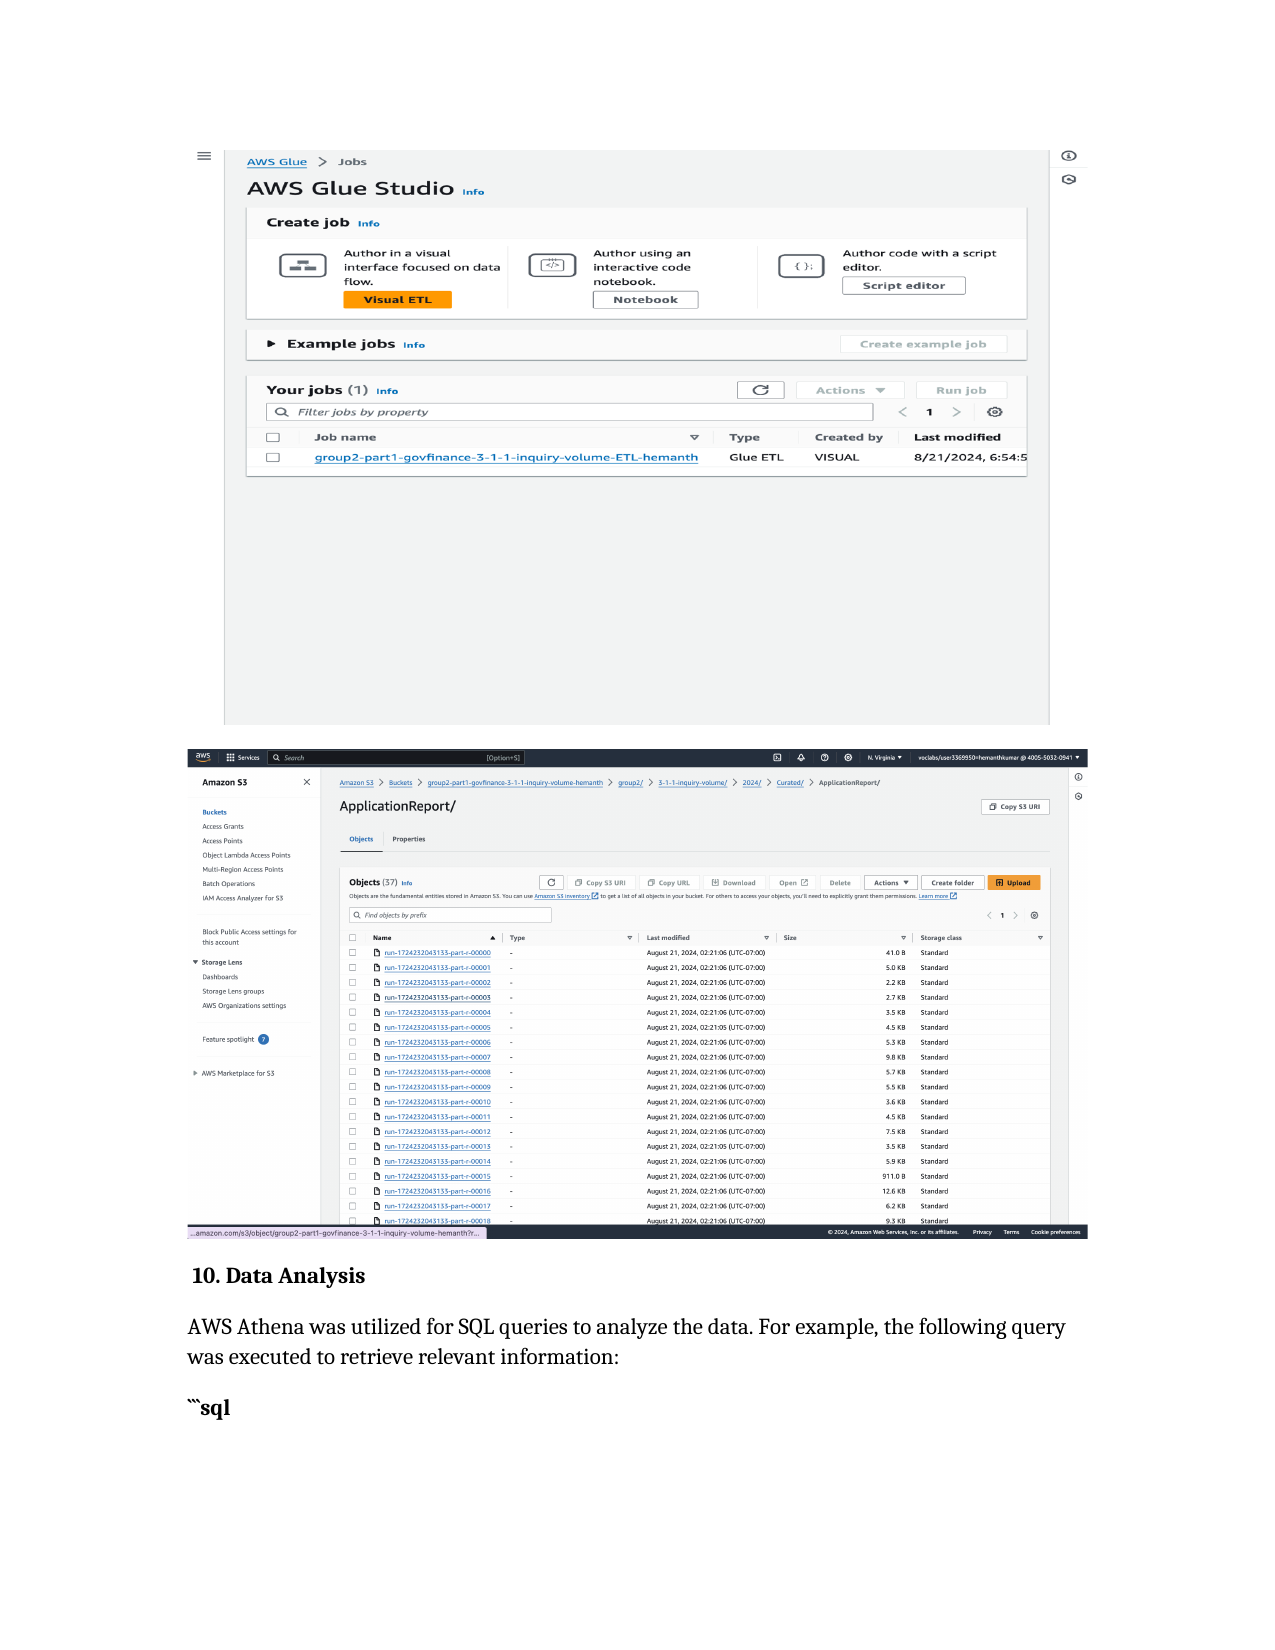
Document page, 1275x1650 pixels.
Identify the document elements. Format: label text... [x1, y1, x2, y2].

picture [187, 749, 1088, 1239]
text 10. Data Analysis [187, 1263, 1087, 1289]
text AWS Athena was utilized for SQL queries to analyze the data. For example, the following query was executed to retrieve relevant information: [187, 1314, 1087, 1371]
picture [187, 150, 1088, 725]
text ```sql [187, 1395, 1087, 1422]
